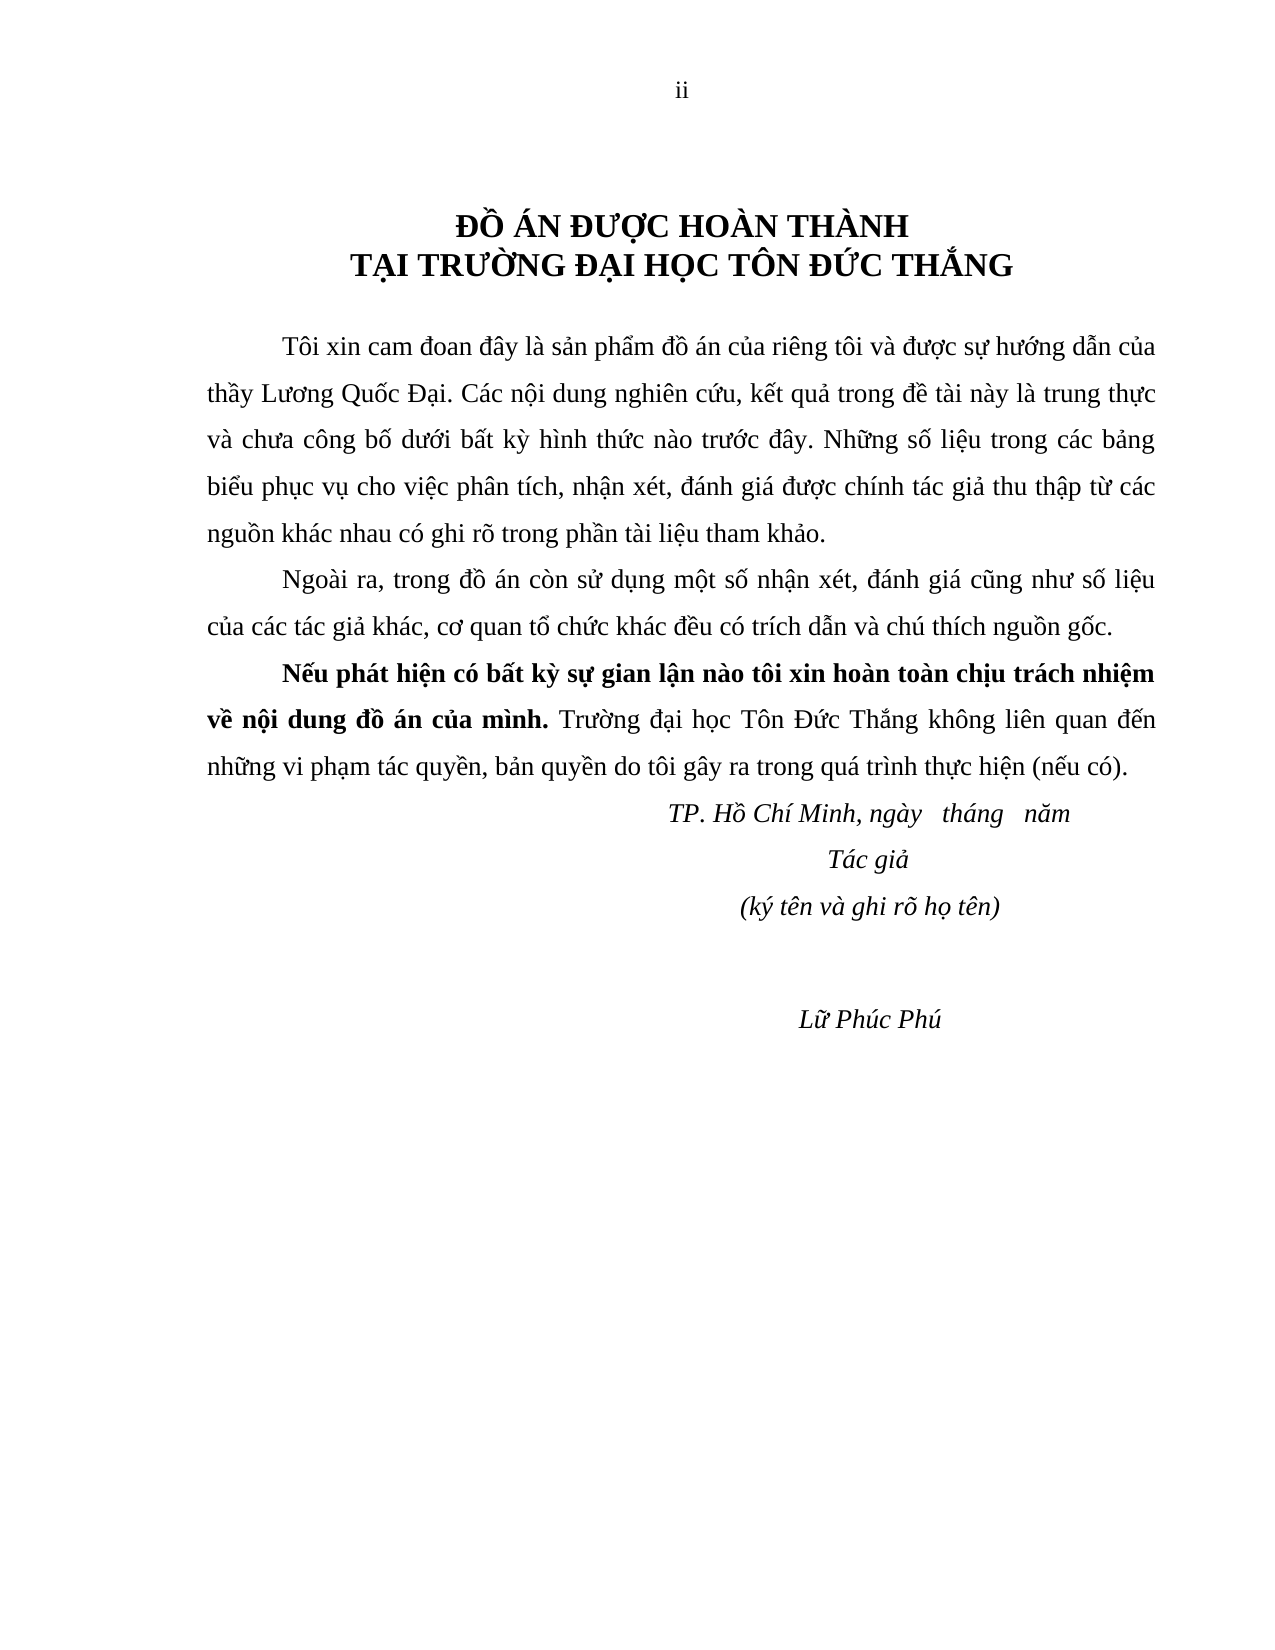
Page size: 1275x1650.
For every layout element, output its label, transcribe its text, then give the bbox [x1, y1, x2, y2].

text (ký tên và ghi rõ họ tên) [207, 890, 1157, 921]
text Tác giả [582, 843, 1157, 874]
text Nếu phát hiện có bất kỳ sự gian lận nào tôi xin hoàn toàn chịu trách nhiệm về nội dung đồ án của mình. Trường đại học Tôn Đức Thắng không liên quan đến những vi phạm tác quyền, bản quyền do tôi gây ra trong quá trình thực hiện (nếu có). [207, 657, 1157, 781]
text TP. Hồ Chí Minh, ngày tháng năm [582, 797, 1157, 828]
text Tôi xin cam đoan đây là sản phẩm đồ án của riêng tôi và được sự hướng dẫn của thầy Lương Quốc Đại. Các nội dung nghiên cứu, kết quả trong đề tài này là trung thực và chưa công bố dưới bất kỳ hình thức nào trước đây. Những số liệu trong các bảng biểu phục vụ cho việc phân tích, nhận xét, đánh giá được chính tác giả thu thập từ các nguồn khác nhau có ghi rõ trong phần tài liệu tham khảo. [207, 330, 1157, 548]
text Lữ Phúc Phú [207, 1003, 1157, 1034]
text TẠI TRƯỜNG ĐẠI HỌC TÔN ĐỨC THẮNG [207, 245, 1157, 283]
text Ngoài ra, trong đồ án còn sử dụng một số nhận xét, đánh giá cũng như số liệu của các tác giả khác, cơ quan tổ chức khác đều có trích dẫn và chú thích nguồn gốc. [207, 563, 1157, 641]
text ĐỒ ÁN ĐƯỢC HOÀN THÀNH [207, 207, 1157, 245]
